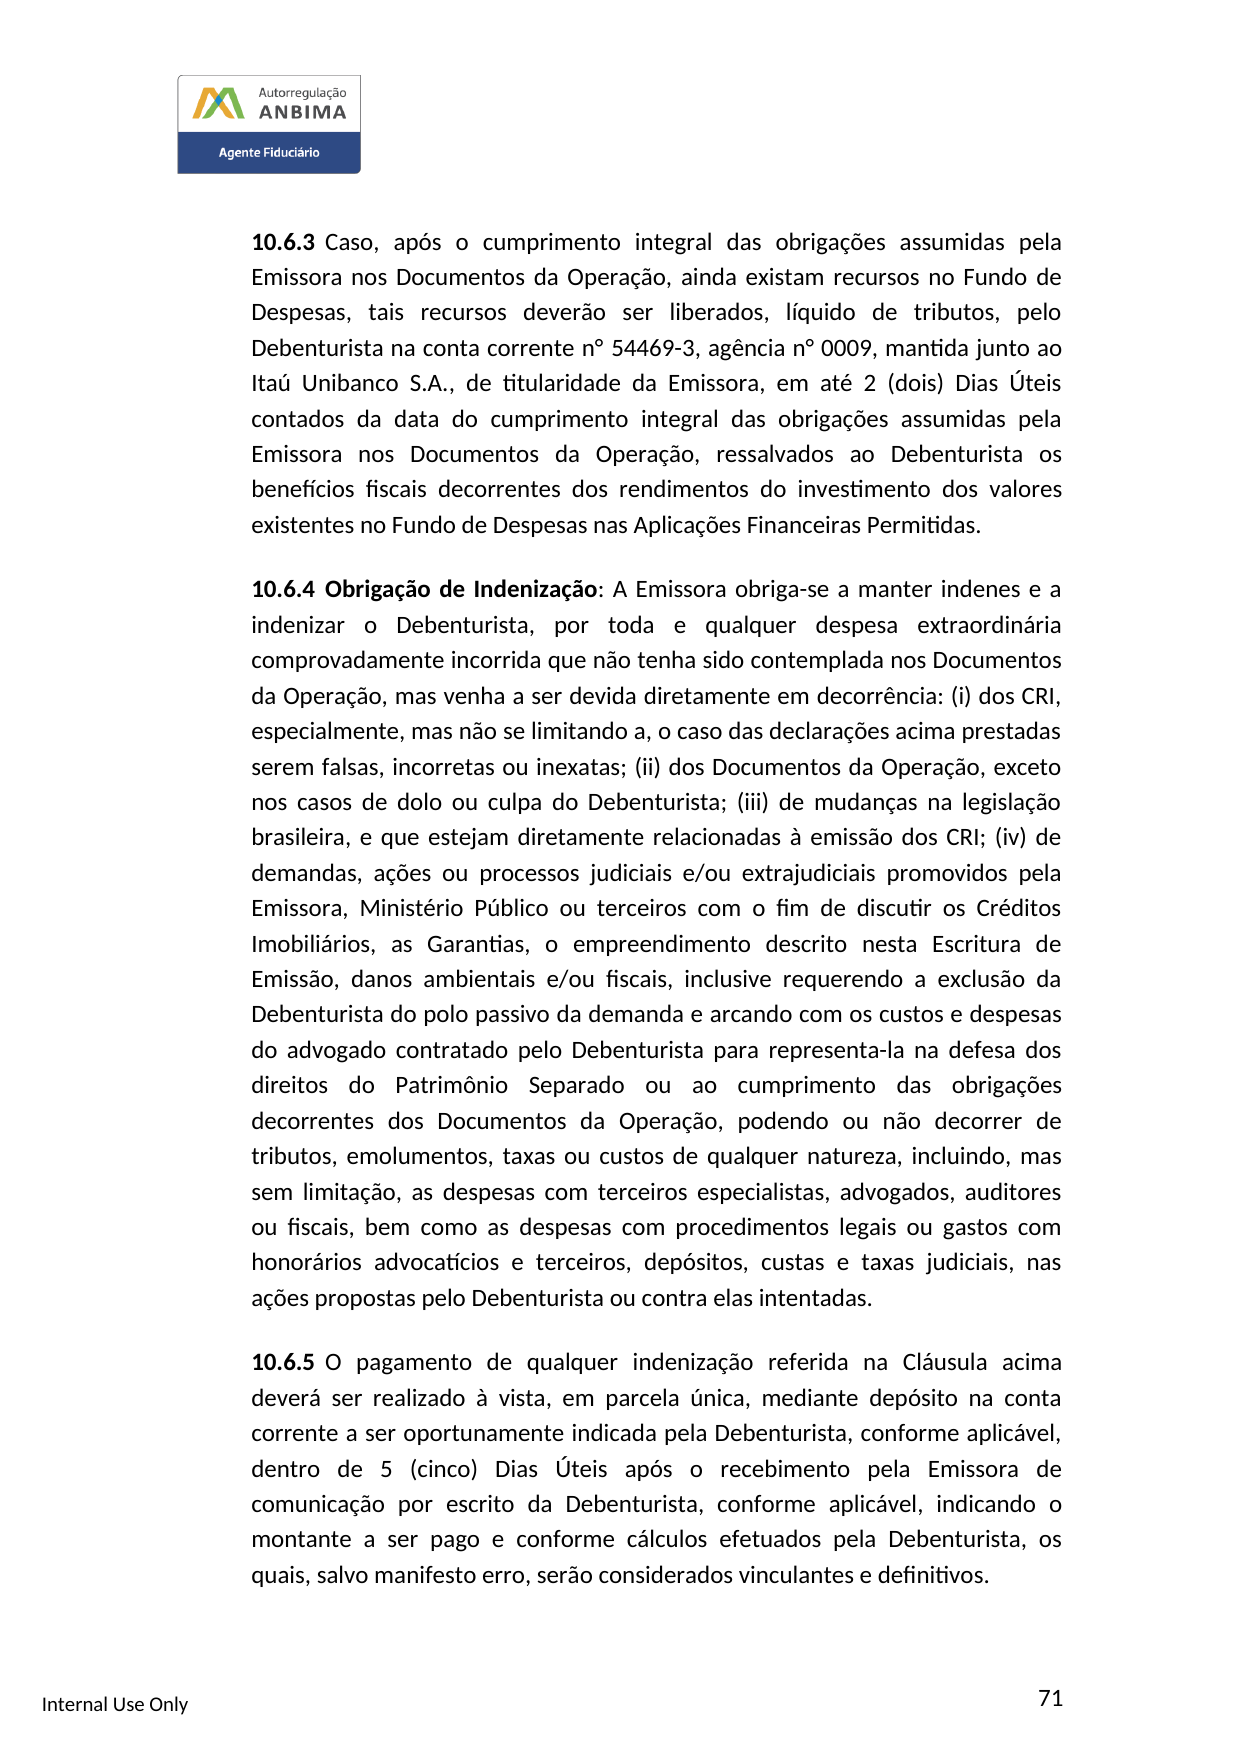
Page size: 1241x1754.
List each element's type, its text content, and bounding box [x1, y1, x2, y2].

list Obrigação de Indenização: A Emissora obriga-se a manter indenes e a indenizar o Debenturista, por toda e qualquer despesa extraordinária comprovadamente incorrida que não tenha sido contemplada nos Documentos da Operação, mas venha a ser devida diretamente em decorrência: (i) dos CRI, especialmente, mas não se limitando a, o caso das declarações acima prestadas serem falsas, incorretas ou inexatas; (ii) dos Documentos da Operação, exceto nos casos de dolo ou culpa do Debenturista; (iii) de mudanças na legislação brasileira, e que estejam diretamente relacionadas à emissão dos CRI; (iv) de demandas, ações ou processos judiciais e/ou extrajudiciais promovidos pela Emissora, Ministério Público ou terceiros com o fim de discutir os Créditos Imobiliários, as Garantias, o empreendimento descrito nesta Escritura de Emissão, danos ambientais e/ou fiscais, inclusive requerendo a exclusão da Debenturista do polo passivo da demanda e arcando com os custos e despesas do advogado contratado pelo Debenturista para representa-la na defesa dos direitos do Patrimônio Separado ou ao cumprimento das obrigações decorrentes dos Documentos da Operação, podendo ou não decorrer de tributos, emolumentos, taxas ou custos de qualquer natureza, incluindo, mas sem limitação, as despesas com terceiros especialistas, advogados, auditores ou fiscais, bem como as despesas com procedimentos legais ou gastos com honorários advocatícios e terceiros, depósitos, custas e taxas judiciais, nas ações propostas pelo Debenturista ou contra elas intentadas. [251, 569, 1063, 1313]
picture [177, 75, 361, 174]
list O pagamento de qualquer indenização referida na Cláusula acima deverá ser realizado à vista, em parcela única, mediante depósito na conta corrente a ser oportunamente indicada pela Debenturista, conforme aplicável, dentro de 5 (cinco) Dias Úteis após o recebimento pela Emissora de comunicação por escrito da Debenturista, conforme aplicável, indicando o montante a ser pago e conforme cálculos efetuados pela Debenturista, os quais, salvo manifesto erro, serão considerados vinculantes e definitivos. [251, 1342, 1063, 1590]
list Caso, após o cumprimento integral das obrigações assumidas pela Emissora nos Documentos da Operação, ainda existam recursos no Fundo de Despesas, tais recursos deverão ser liberados, líquido de tributos, pelo Debenturista na conta corrente n° 54469-3, agência n° 0009, mantida junto ao Itaú Unibanco S.A., de titularidade da Emissora, em até 2 (dois) Dias Úteis contados da data do cumprimento integral das obrigações assumidas pela Emissora nos Documentos da Operação, ressalvados ao Debenturista os benefícios fiscais decorrentes dos rendimentos do investimento dos valores existentes no Fundo de Despesas nas Aplicações Financeiras Permitidas. [251, 222, 1063, 540]
